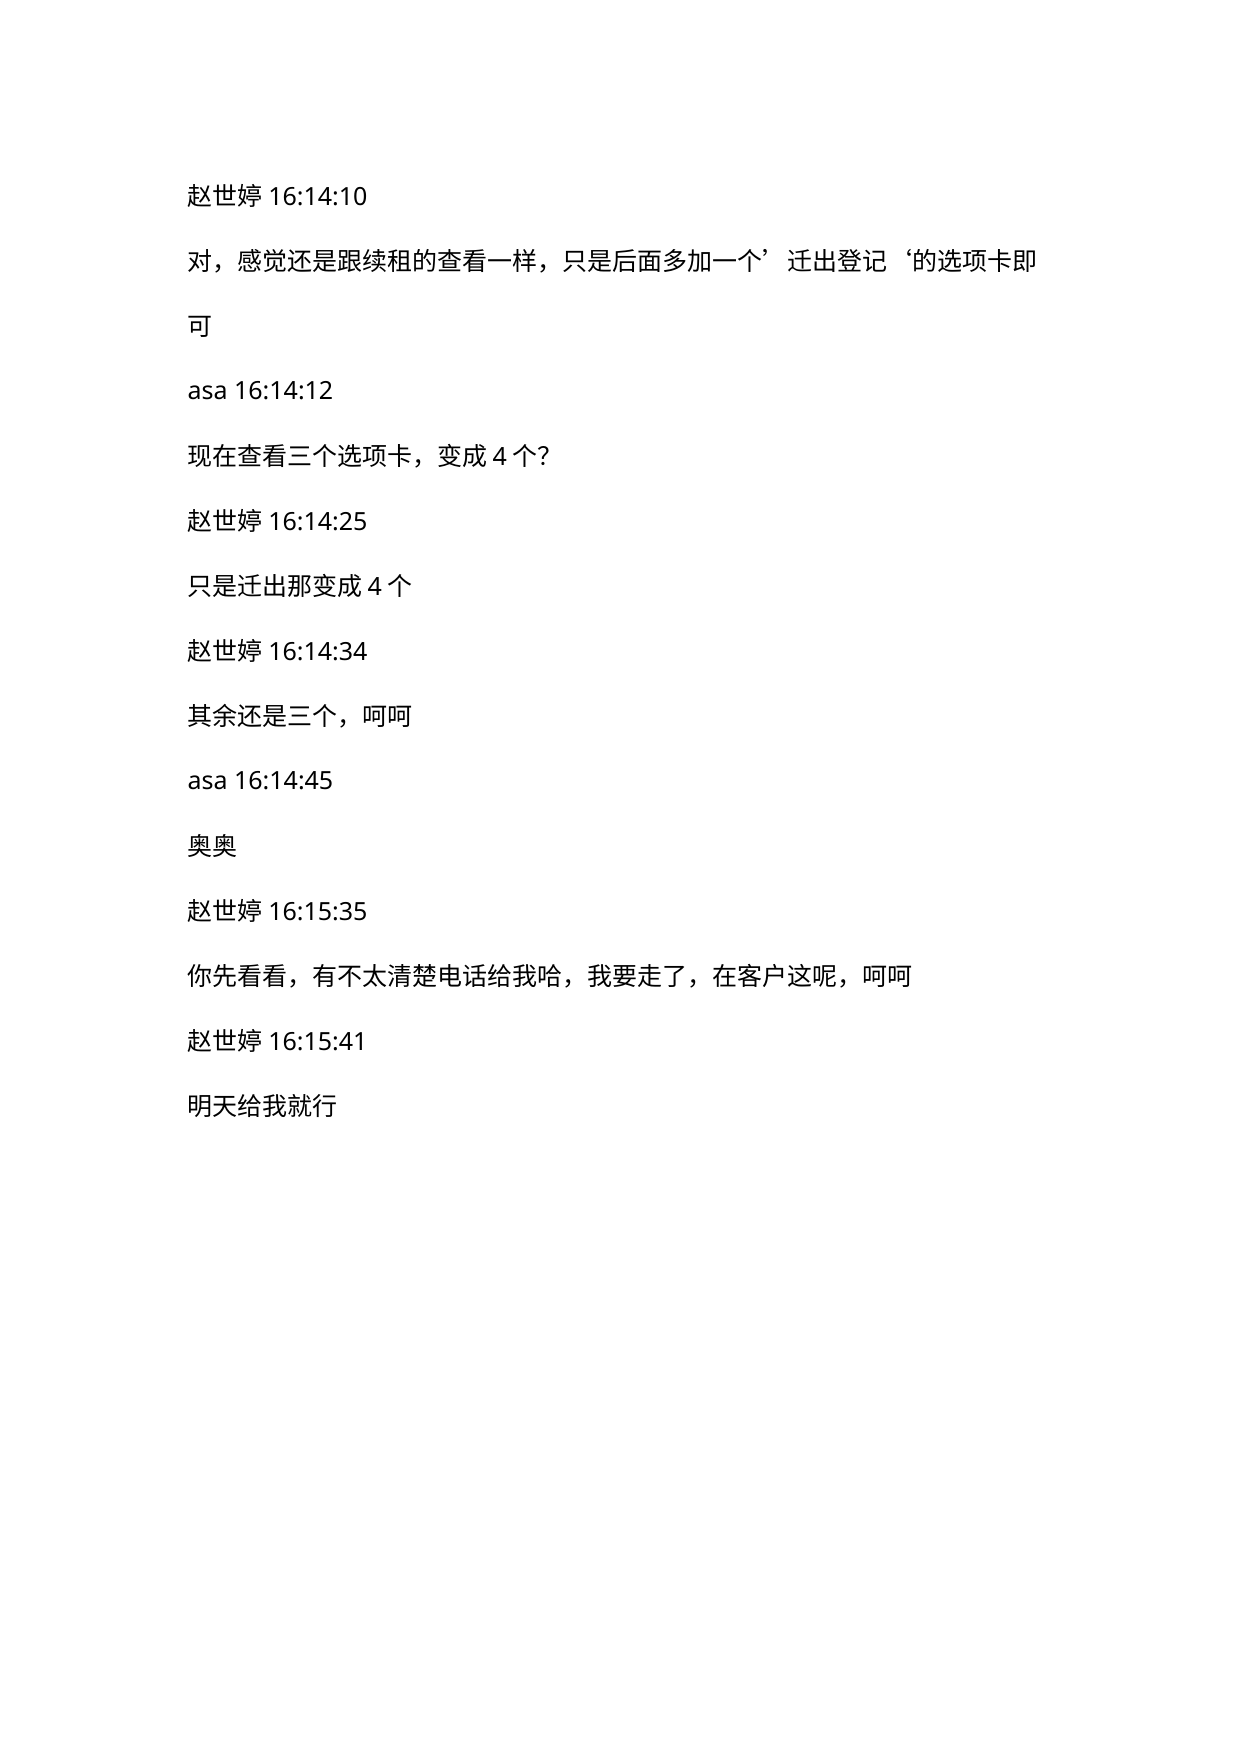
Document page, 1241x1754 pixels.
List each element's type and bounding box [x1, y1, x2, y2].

text [187, 162, 1053, 1137]
